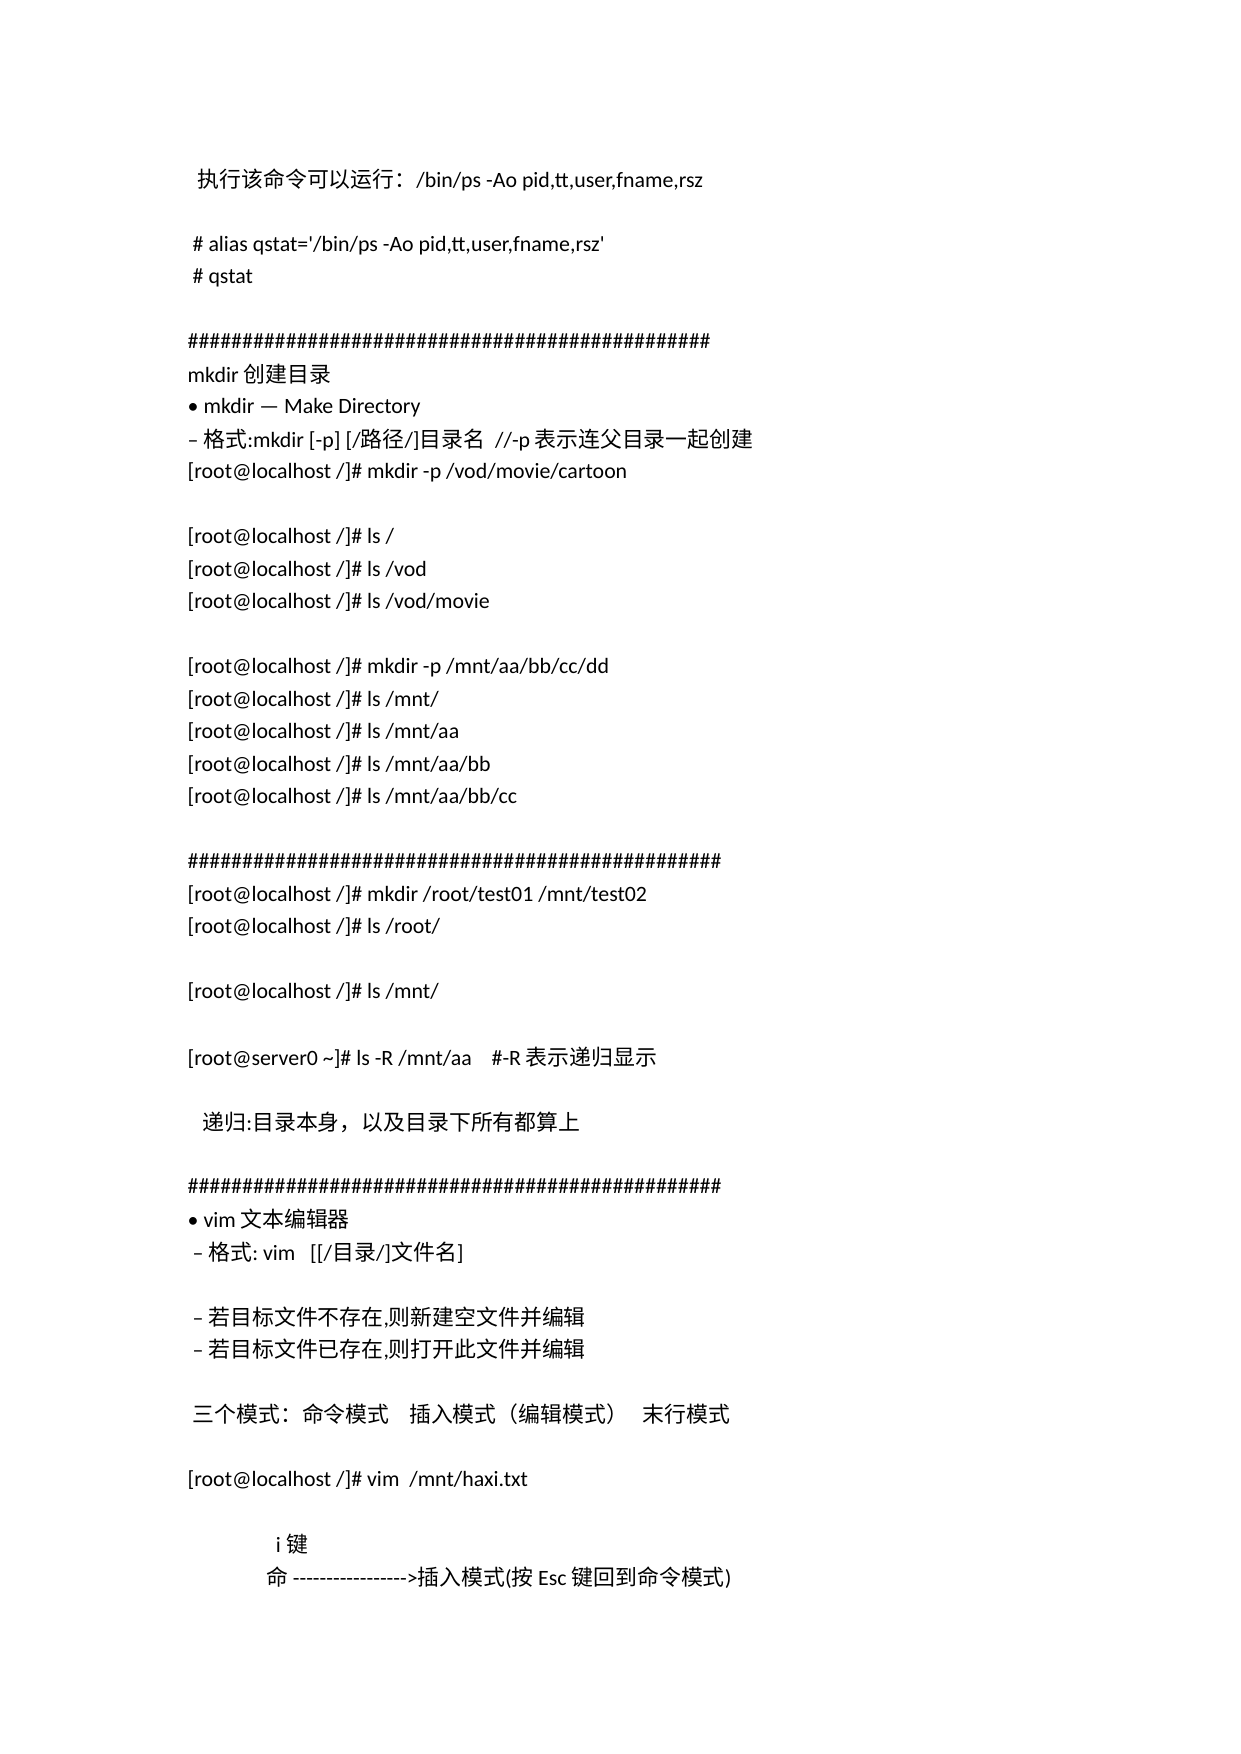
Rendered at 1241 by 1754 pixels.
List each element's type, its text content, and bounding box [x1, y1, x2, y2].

text [root@localhost /]# ls / [187, 519, 1053, 552]
text # alias qstat='/bin/ps -Ao pid,tt,user,fname,rsz' [187, 227, 1053, 259]
text ################################################ [187, 324, 1053, 357]
text [root@localhost /]# vim /mnt/haxi.txt [187, 1462, 1053, 1494]
text # qstat [187, 259, 1053, 292]
text 递归:目录本身，以及目录下所有都算上 [187, 1104, 1053, 1137]
text [root@localhost /]# mkdir /root/test01 /mnt/test02 [187, 877, 1053, 909]
text 执行该命令可以运行：/bin/ps -Ao pid,tt,user,fname,rsz [187, 162, 1053, 194]
text [root@localhost /]# ls /mnt/aa [187, 714, 1053, 747]
text ################################################# [187, 844, 1053, 877]
text [root@localhost /]# ls /root/ [187, 909, 1053, 942]
text [root@localhost /]# ls /vod [187, 552, 1053, 584]
text [root@localhost /]# mkdir -p /mnt/aa/bb/cc/dd [187, 649, 1053, 682]
text – 若目标文件不存在,则新建空文件并编辑 [187, 1299, 1053, 1332]
text [root@localhost /]# ls /mnt/aa/bb [187, 747, 1053, 779]
text [root@localhost /]# ls /mnt/aa/bb/cc [187, 779, 1053, 812]
text – 格式: vim [[/目录/]文件名] [187, 1234, 1053, 1267]
text ################################################# [187, 1169, 1053, 1202]
text i 键 [187, 1527, 1053, 1559]
text • vim文本编辑器 [187, 1202, 1053, 1234]
text 三个模式：命令模式 插入模式（编辑模式） 末行模式 [187, 1397, 1053, 1429]
text [root@localhost /]# ls /vod/movie [187, 584, 1053, 617]
text mkdir 创建目录 [187, 357, 1053, 389]
text [root@localhost /]# ls /mnt/ [187, 974, 1053, 1007]
text – 若目标文件已存在,则打开此文件并编辑 [187, 1332, 1053, 1364]
text • mkdir — Make Directory [187, 389, 1053, 422]
text [root@localhost /]# mkdir -p /vod/movie/cartoon [187, 454, 1053, 487]
text [root@localhost /]# ls /mnt/ [187, 682, 1053, 714]
text [root@server0 ~]# ls -R /mnt/aa #-R表示递归显示 [187, 1039, 1053, 1072]
text – 格式:mkdir [-p] [/路径/]目录名 //-p表示连父目录一起创建 [187, 422, 1053, 454]
text 命 ----------------->插入模式(按Esc 键回到命令模式) [187, 1559, 1053, 1592]
